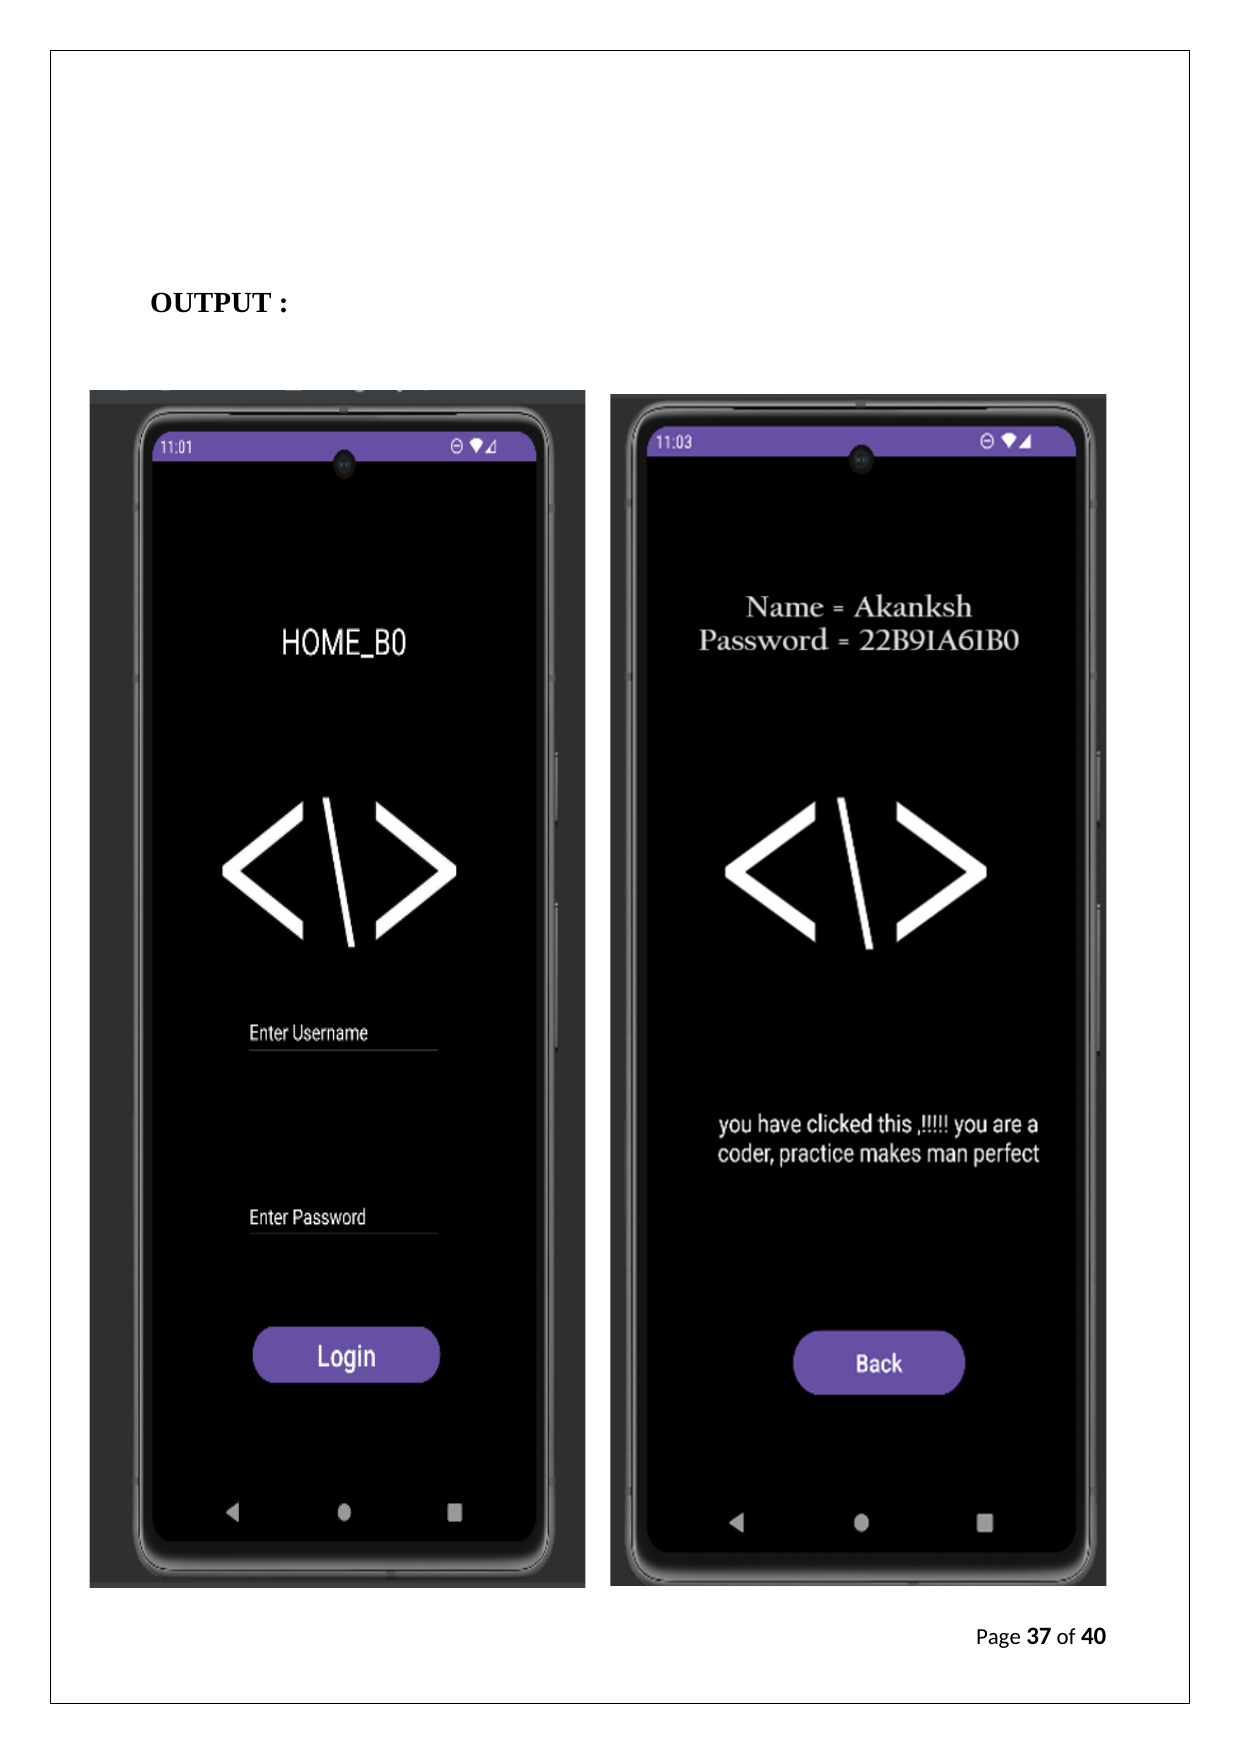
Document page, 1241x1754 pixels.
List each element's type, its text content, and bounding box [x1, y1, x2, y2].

picture [89, 390, 586, 1588]
text OUTPUT : [150, 285, 1106, 318]
picture [610, 394, 1107, 1586]
